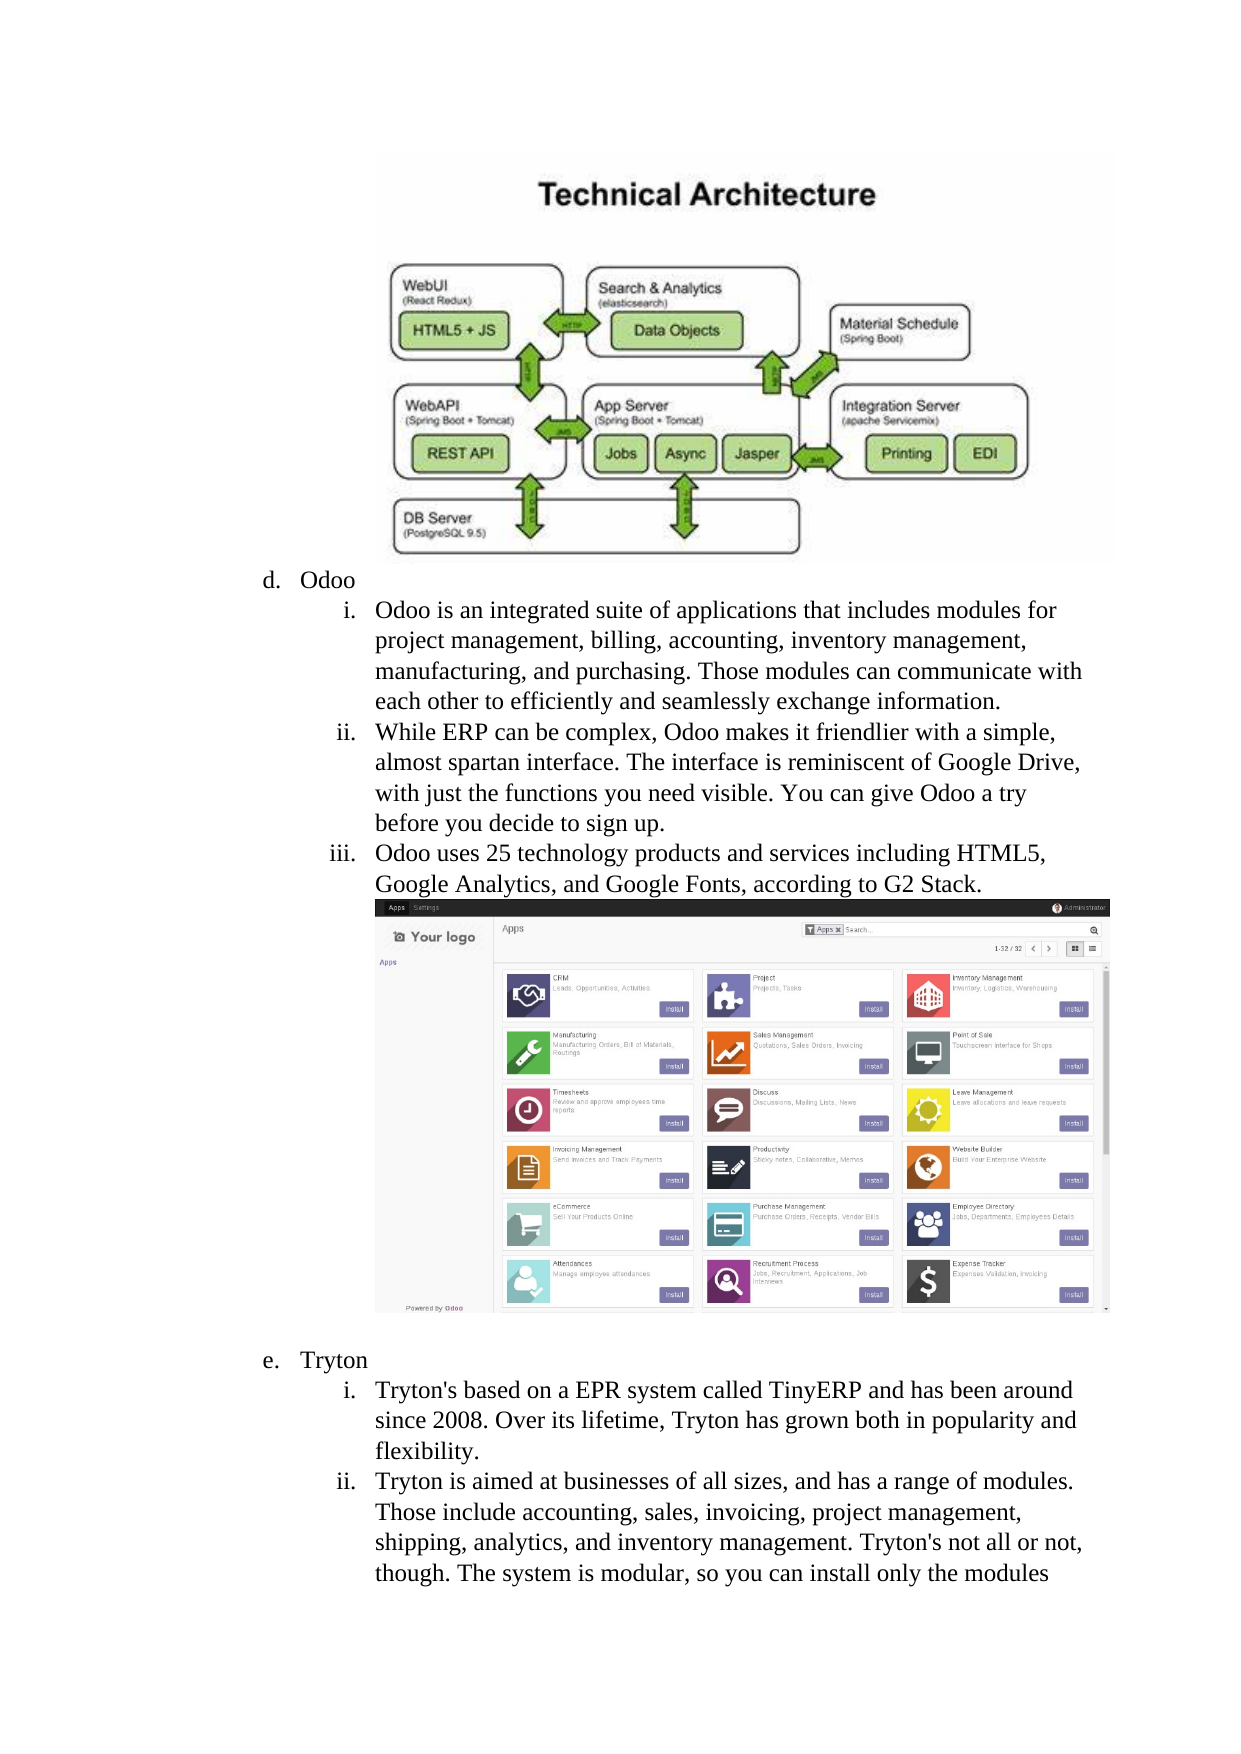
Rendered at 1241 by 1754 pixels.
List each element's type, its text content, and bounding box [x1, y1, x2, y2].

picture [375, 899, 1110, 1313]
list Tryton's based on a EPR system called TinyERP and has been around since 2008. Over its lifetime, Tryton has grown both in popularity and flexibility. [356, 1375, 1090, 1465]
list Odoo is an integrated suite of applications that includes modules for project management, billing, accounting, inventory management, manufacturing, and purchasing. Those modules can communicate with each other to efficiently and seamlessly exchange information. [356, 595, 1090, 715]
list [356, 1466, 1090, 1586]
list Odoo uses 25 technology products and services including HTML5, Google Analytics, and Google Fonts, according to G2 Stack. [356, 838, 1090, 898]
picture [375, 150, 1116, 564]
list Tryton [262, 1345, 1090, 1373]
list Odoo [262, 565, 1090, 593]
list While ERP can be complex, Odoo makes it friendlier with a simple, almost spartan interface. The interface is reminiscent of Google Drive, with just the functions you need visible. You can give Odoo a try before you decide to sign up. [356, 717, 1090, 837]
